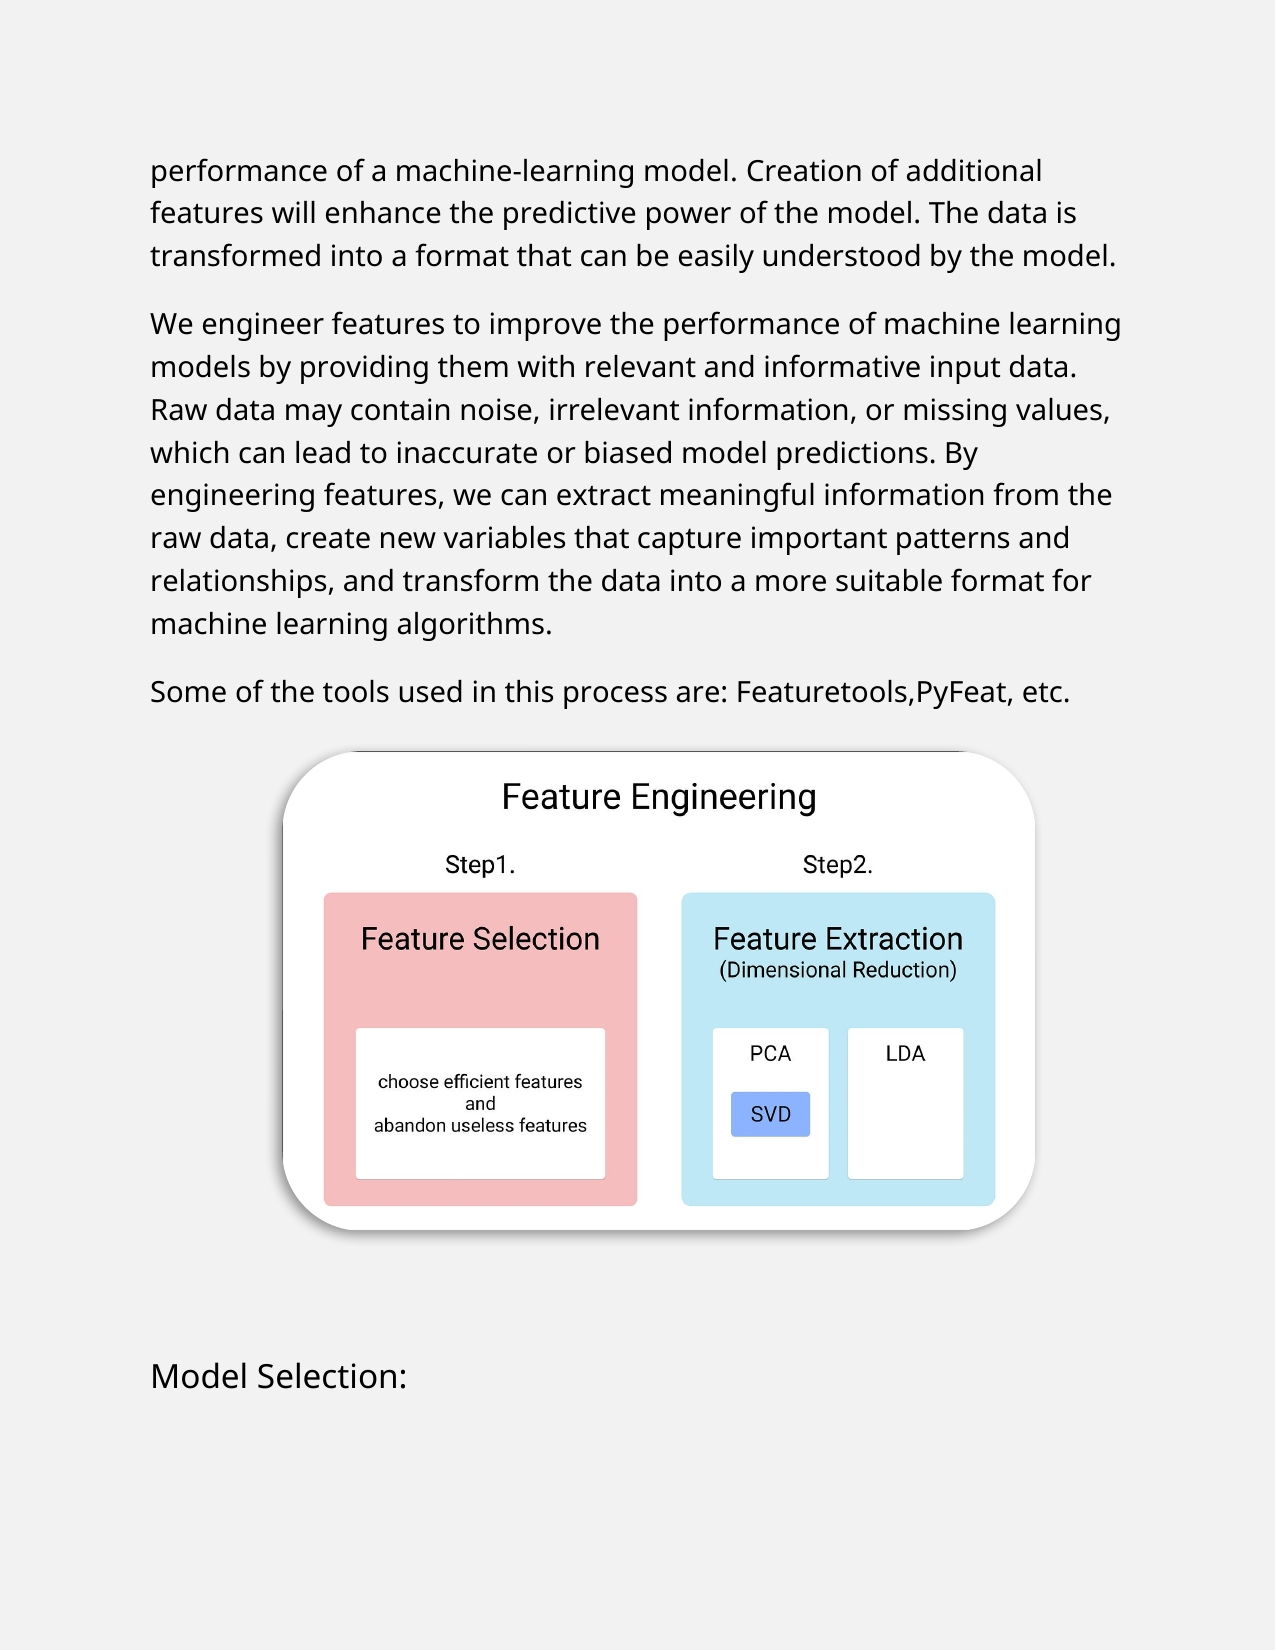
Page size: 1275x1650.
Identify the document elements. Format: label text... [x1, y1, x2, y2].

text We engineer features to improve the performance of machine learning models by providing them with relevant and informative input data. Raw data may contain noise, irrelevant information, or missing values, which can lead to inaccurate or biased model predictions. By engineering features, we can extract meaningful information from the raw data, create new variables that capture important patterns and relationships, and transform the data into a more suitable format for machine learning algorithms. [150, 303, 1125, 643]
text Some of the tools used in this process are: Featuretools,PyFeat, etc. [150, 671, 1125, 711]
picture [282, 751, 1036, 1231]
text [150, 150, 1125, 275]
text Model Selection: [150, 1353, 1125, 1398]
